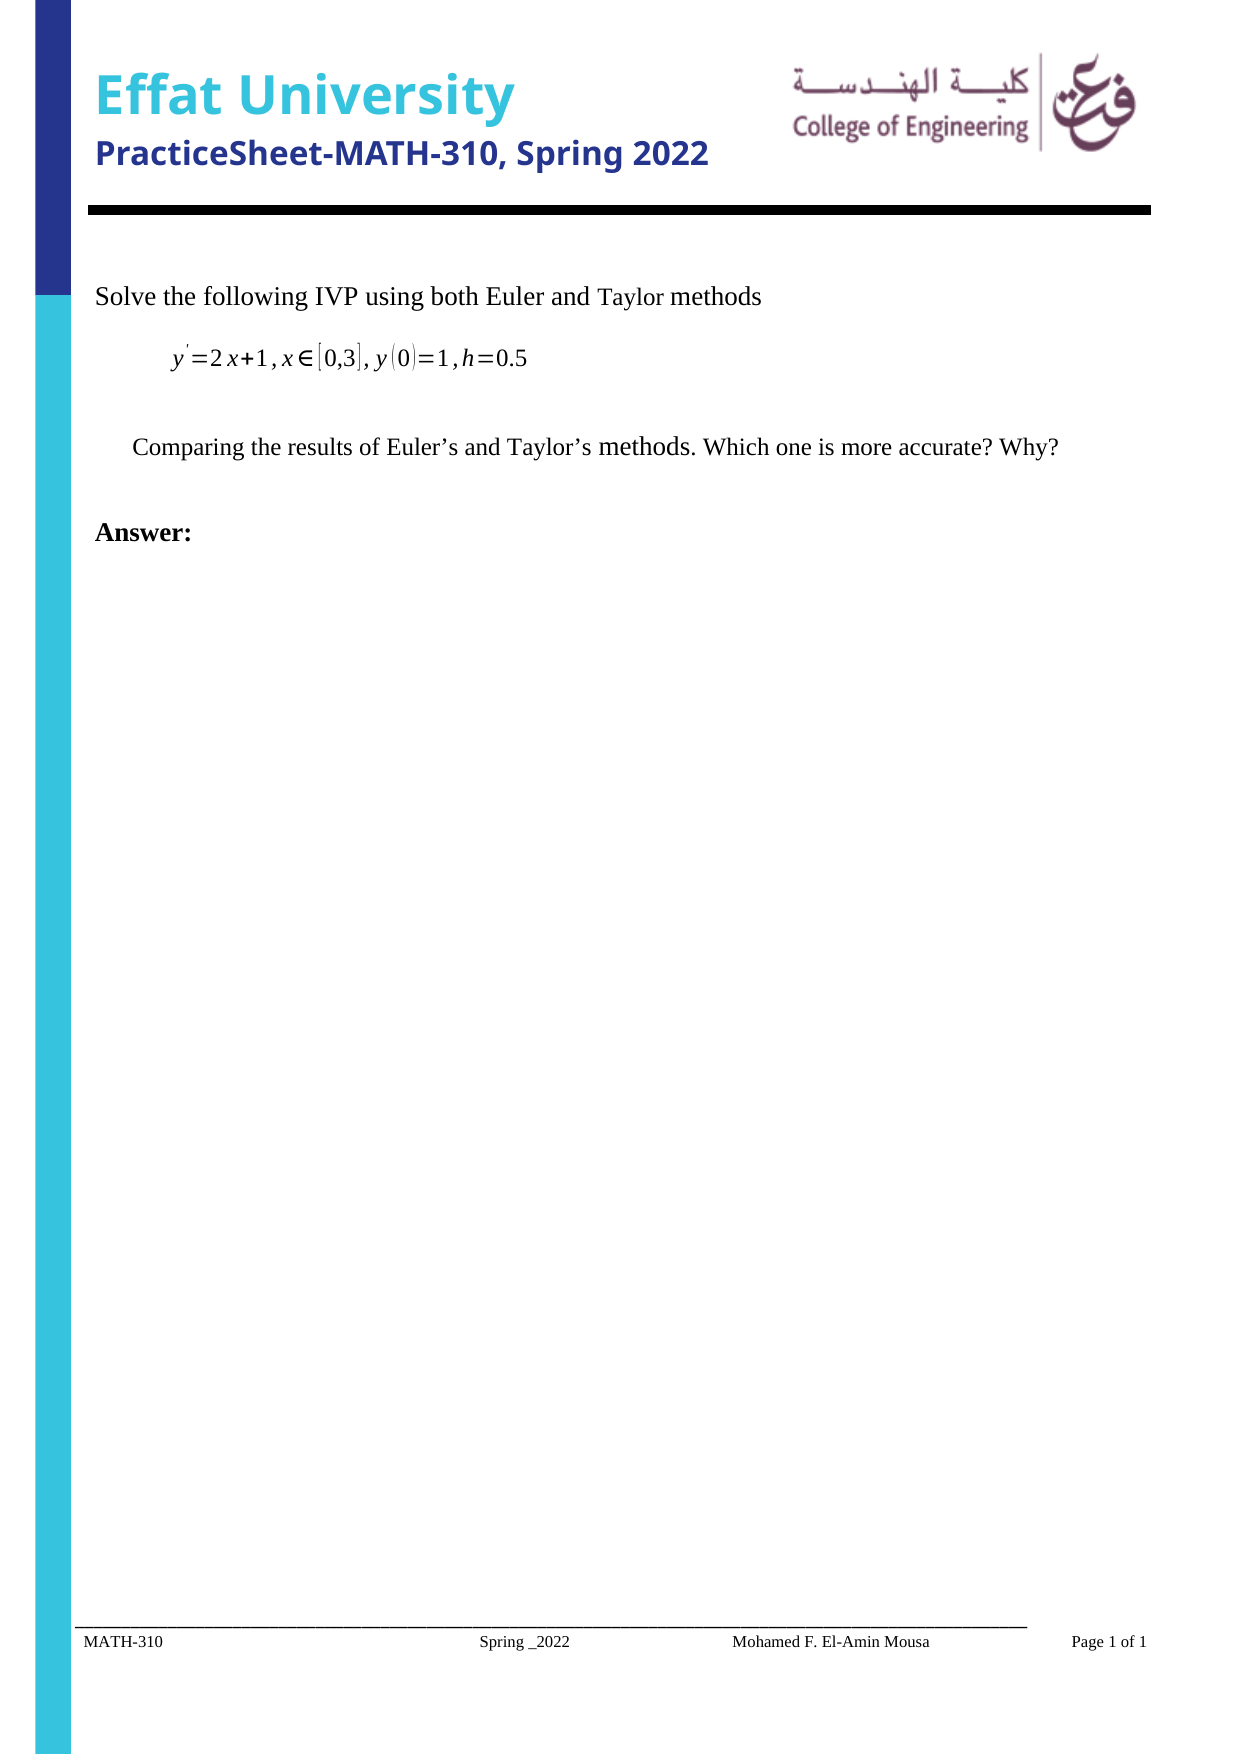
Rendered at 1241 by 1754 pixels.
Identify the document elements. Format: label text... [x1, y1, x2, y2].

list Comparing the results of Euler’s and Taylor’s methods. Which one is more accurate? Why? [132, 430, 1150, 461]
text Solve the following IVP using both Euler and Taylor methods [94, 280, 1150, 311]
picture [768, 50, 1155, 166]
text Answer: [94, 516, 1150, 547]
